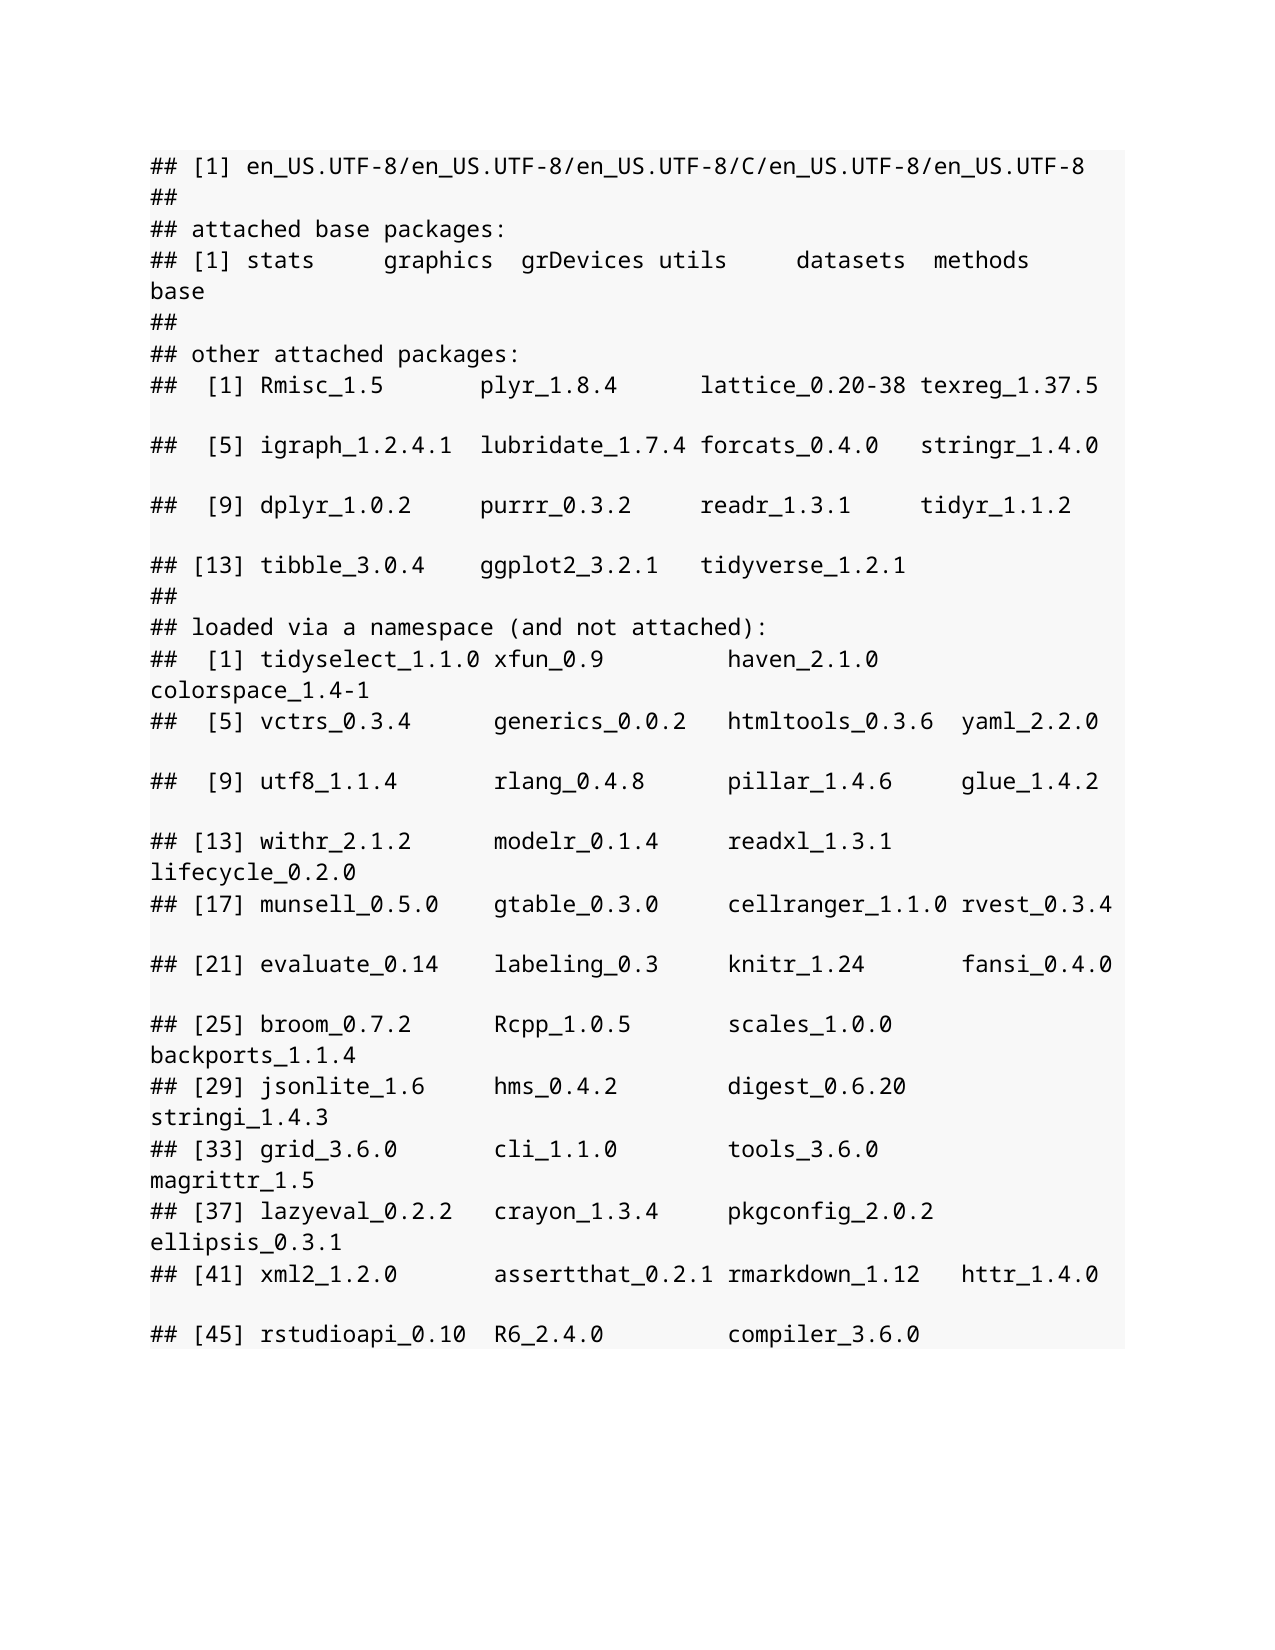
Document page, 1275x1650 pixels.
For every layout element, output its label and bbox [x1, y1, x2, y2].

text [150, 150, 1125, 1349]
